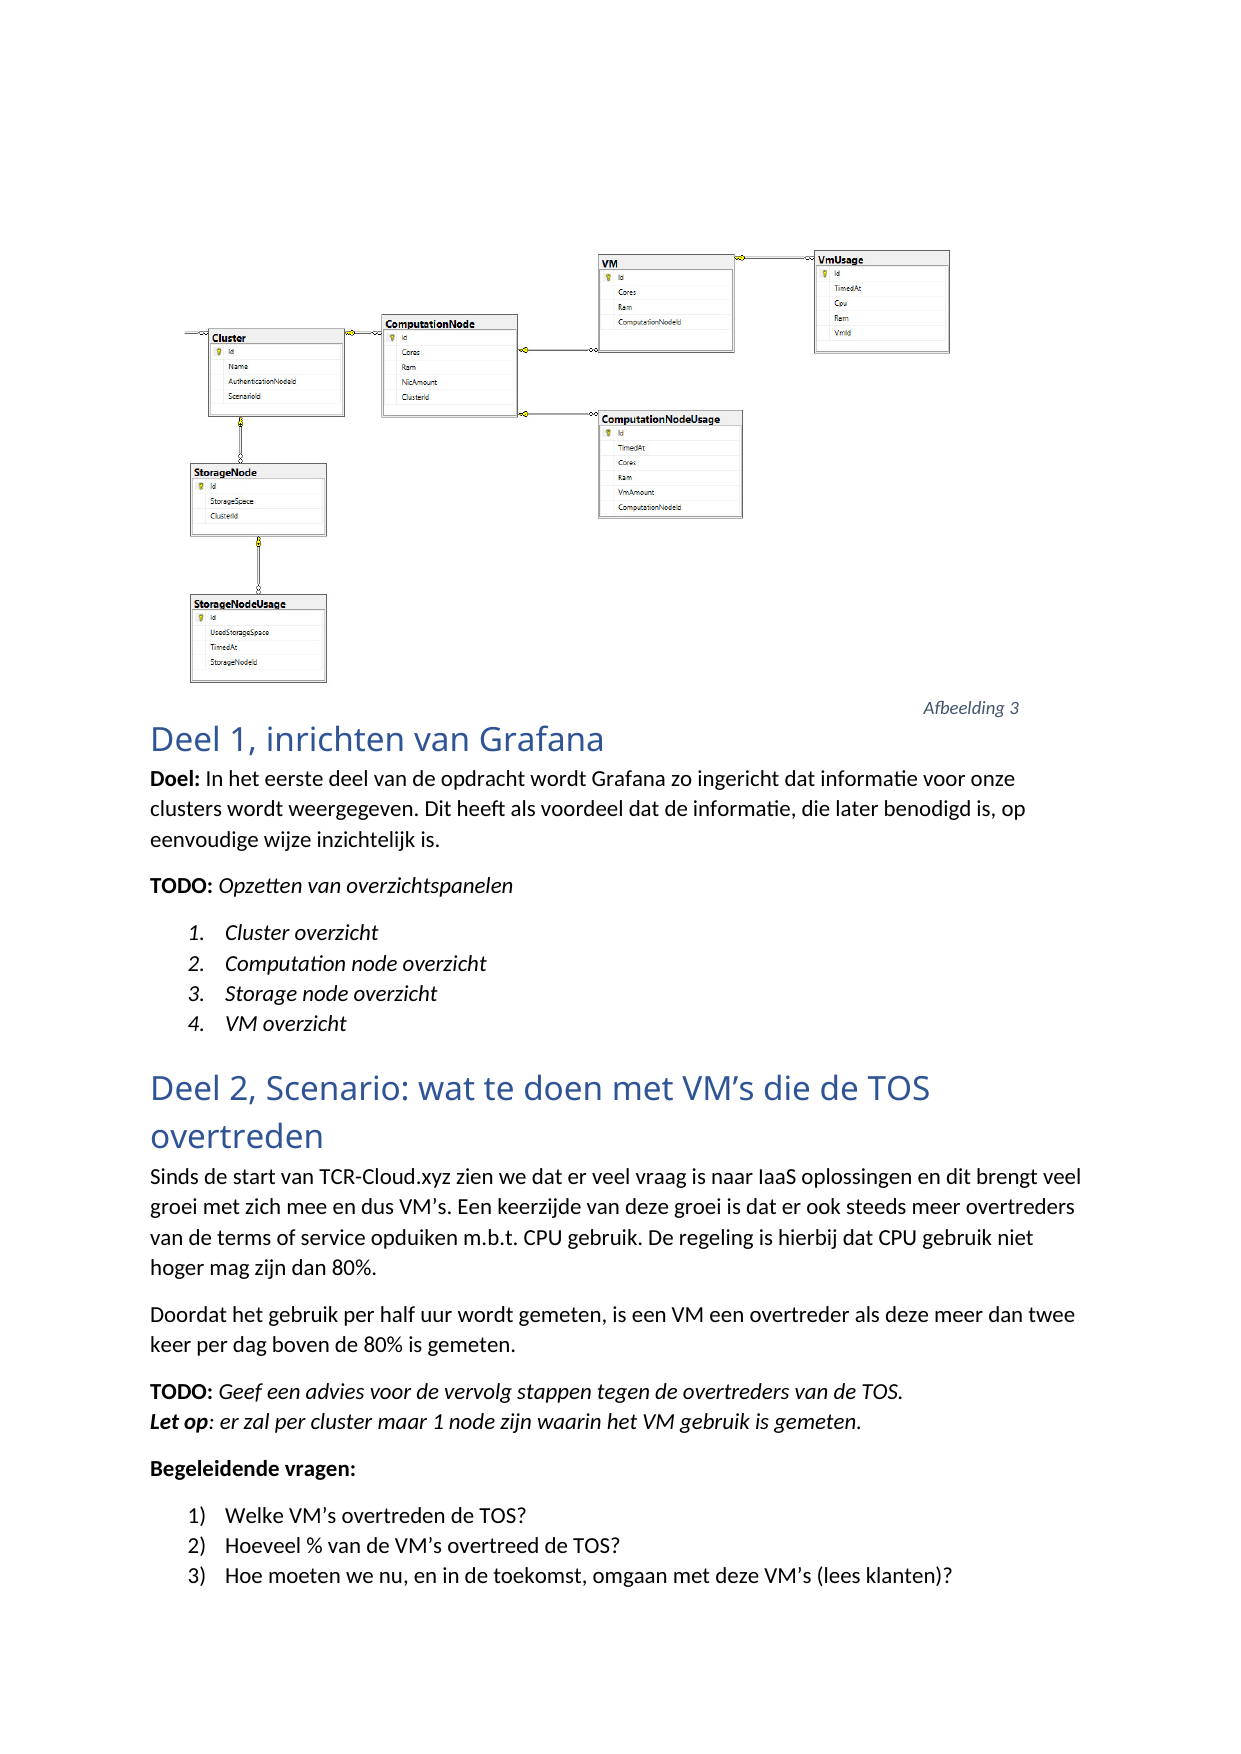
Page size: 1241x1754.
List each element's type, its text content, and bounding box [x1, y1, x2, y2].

list Welke VM’s overtreden de TOS? [187, 1501, 1090, 1529]
text Doordat het gebruik per half uur wordt gemeten, is een VM een overtreder als deze meer dan twee keer per dag boven de 80% is gemeten. [150, 1300, 1090, 1358]
text Sinds de start van TCR-Cloud.xyz zien we dat er veel vraag is naar IaaS oplossingen en dit brengt veel groei met zich mee en dus VM’s. Een keerzijde van deze groei is dat er ook steeds meer overtreders van de terms of service opduiken m.b.t. CPU gebruik. De regeling is hierbij dat CPU gebruik niet hoger mag zijn dan 80%. [150, 1162, 1090, 1281]
list Hoeveel % van de VM’s overtreed de TOS? [187, 1531, 1090, 1559]
list VM overzicht [187, 1009, 1090, 1037]
text TODO: Geef een advies voor de vervolg stappen tegen de overtreders van de TOS. Let op: er zal per cluster maar 1 node zijn waarin het VM gebruik is gemeten. [150, 1377, 1090, 1435]
list Storage node overzicht [187, 979, 1090, 1007]
list Hoe moeten we nu, en in de toekomst, omgaan met deze VM’s (lees klanten)? [187, 1561, 1090, 1589]
text TODO: Opzetten van overzichtspanelen [150, 872, 1090, 899]
subtitle Deel 2, Scenario: wat te doen met VM’s die de TOS overtreden [150, 1064, 1090, 1159]
picture [184, 150, 966, 687]
text Begeleidende vragen: [150, 1454, 1090, 1482]
text Doel: In het eerste deel van de opdracht wordt Grafana zo ingericht dat informatie voor onze clusters wordt weergegeven. Dit heeft als voordeel dat de informatie, die later benodigd is, op eenvoudige wijze inzichtelijk is. [150, 764, 1090, 853]
list Cluster overzicht [187, 918, 1090, 946]
list Computation node overzicht [187, 949, 1090, 977]
